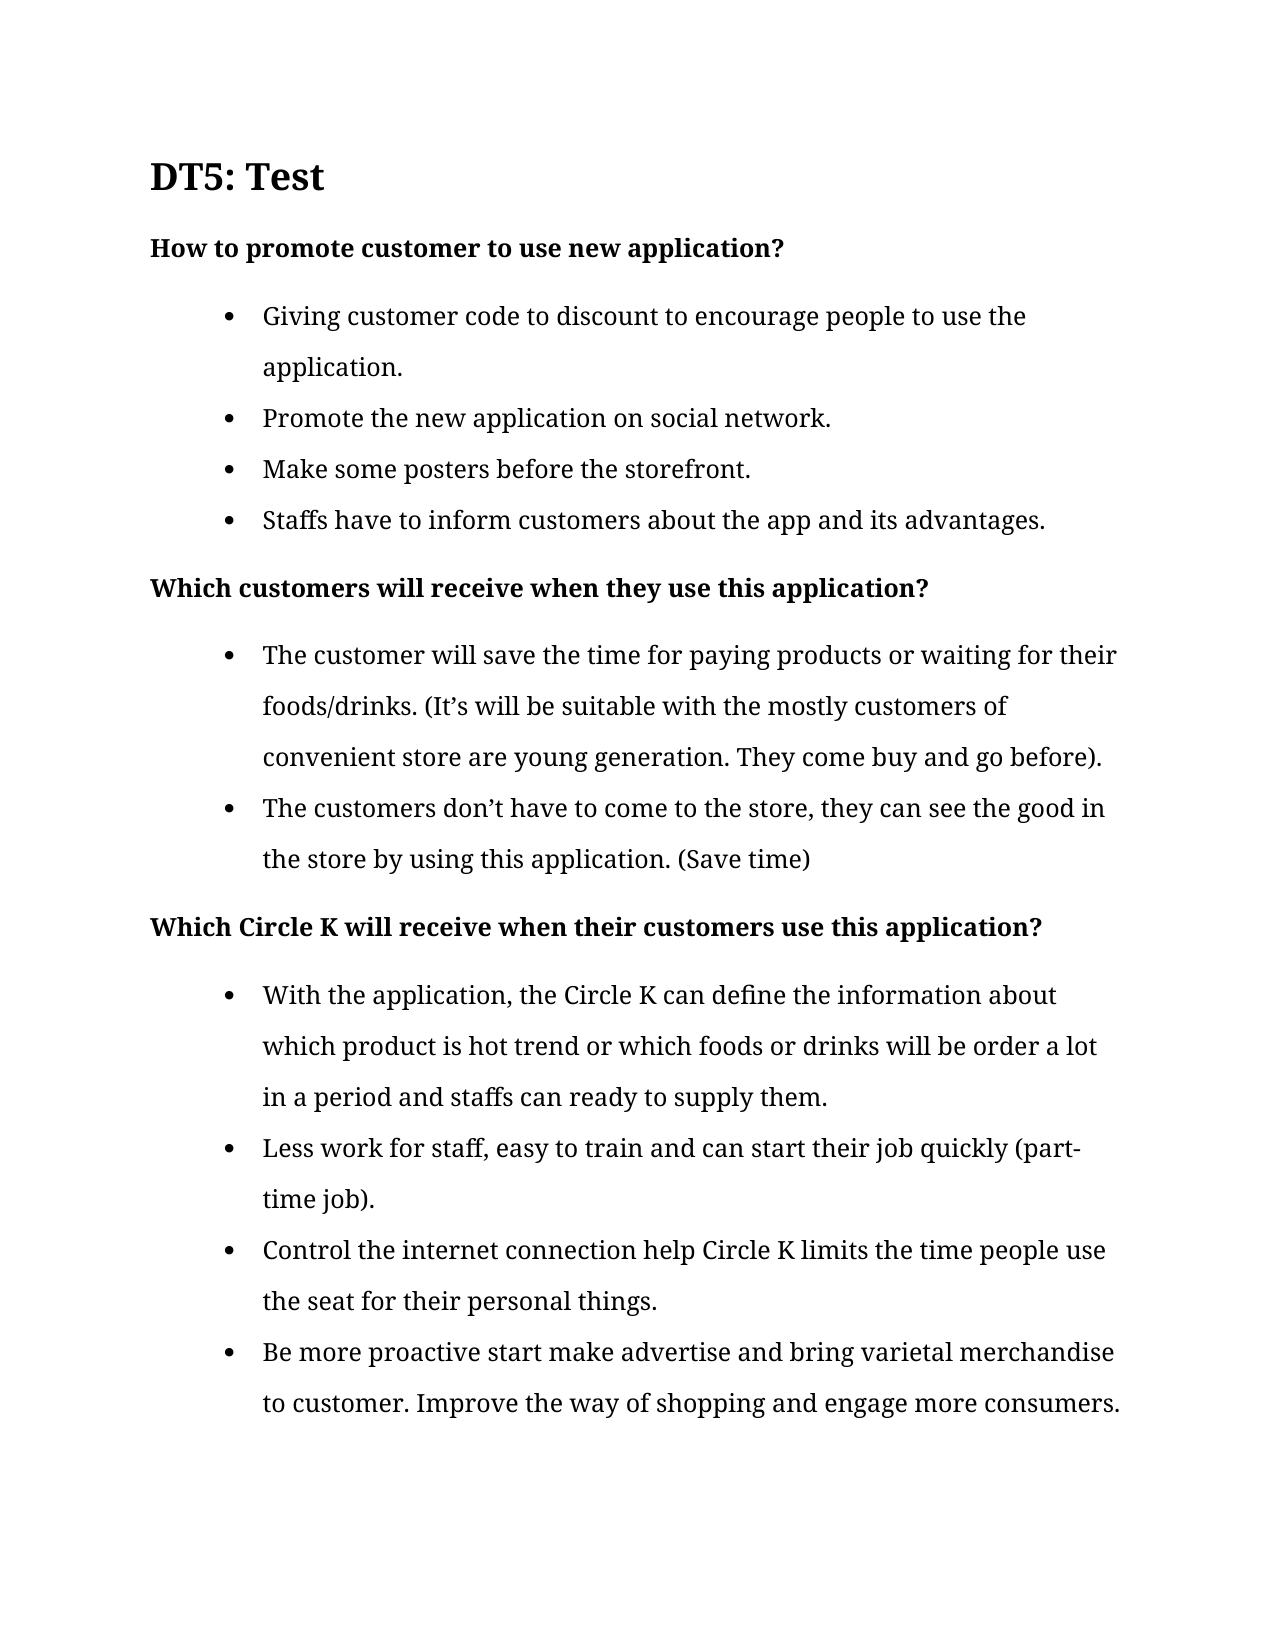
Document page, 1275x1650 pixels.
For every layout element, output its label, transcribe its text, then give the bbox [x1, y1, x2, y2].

list The customers don’t have to come to the store, they can see the good in the store by using this application. (Save time) [225, 791, 1125, 876]
subtitle DT5: Test [150, 150, 1125, 201]
list Less work for staff, easy to train and can start their job quickly (part-time job). [225, 1131, 1125, 1216]
list Giving customer code to discount to encourage people to use the application. [225, 298, 1125, 383]
list Control the internet connection help Circle K limits the time people use the seat for their personal things. [225, 1233, 1125, 1318]
list Be more proactive start make advertise and bring varietal merchandise to customer. Improve the way of shopping and engage more consumers. [225, 1335, 1125, 1420]
text How to promote customer to use new application? [150, 231, 1125, 265]
list Make some posters before the storefront. [225, 452, 1125, 486]
list Staffs have to inform customers about the app and its advantages. [225, 503, 1125, 537]
list With the application, the Circle K can define the information about which product is hot trend or which foods or drinks will be order a lot in a period and staffs can ready to supply them. [225, 978, 1125, 1114]
text Which Circle K will receive when their customers use this application? [150, 910, 1125, 944]
text Which customers will receive when they use this application? [150, 570, 1125, 604]
list The customer will save the time for paying products or waiting for their foods/drinks. (It’s will be suitable with the mostly customers of convenient store are young generation. They come buy and go before). [225, 638, 1125, 774]
list Promote the new application on social network. [225, 401, 1125, 434]
